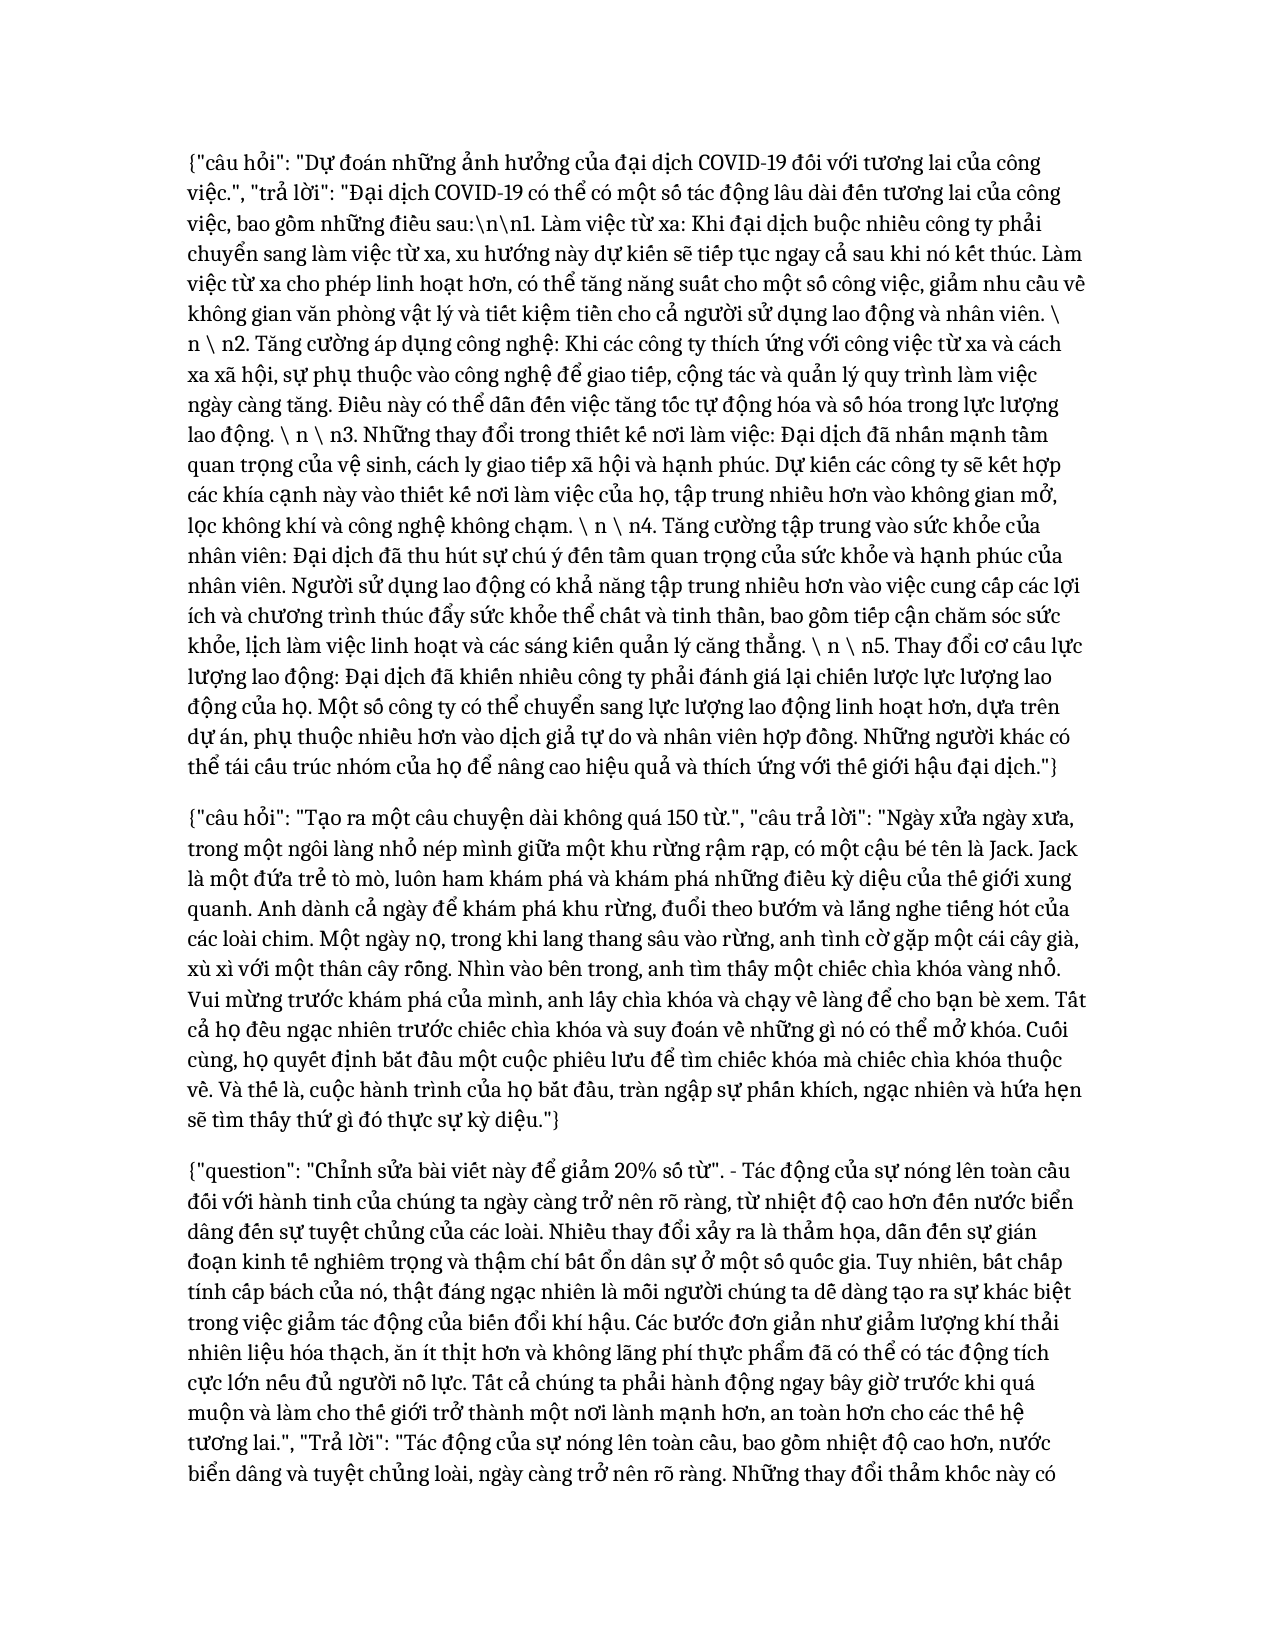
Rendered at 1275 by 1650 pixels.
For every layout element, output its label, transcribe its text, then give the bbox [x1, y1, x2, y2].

text {"câu hỏi": "Dự đoán những ảnh hưởng của đại dịch COVID-19 đối với tương lai của công việc.", "trả lời": "Đại dịch COVID-19 có thể có một số tác động lâu dài đến tương lai của công việc, bao gồm những điều sau:\n\n1. Làm việc từ xa: Khi đại dịch buộc nhiều công ty phải chuyển sang làm việc từ xa, xu hướng này dự kiến sẽ tiếp tục ngay cả sau khi nó kết thúc. Làm việc từ xa cho phép linh hoạt hơn, có thể tăng năng suất cho một số công việc, giảm nhu cầu về không gian văn phòng vật lý và tiết kiệm tiền cho cả người sử dụng lao động và nhân viên. \ n \ n2. Tăng cường áp dụng công nghệ: Khi các công ty thích ứng với công việc từ xa và cách xa xã hội, sự phụ thuộc vào công nghệ để giao tiếp, cộng tác và quản lý quy trình làm việc ngày càng tăng. Điều này có thể dẫn đến việc tăng tốc tự động hóa và số hóa trong lực lượng lao động. \ n \ n3. Những thay đổi trong thiết kế nơi làm việc: Đại dịch đã nhấn mạnh tầm quan trọng của vệ sinh, cách ly giao tiếp xã hội và hạnh phúc. Dự kiến các công ty sẽ kết hợp các khía cạnh này vào thiết kế nơi làm việc của họ, tập trung nhiều hơn vào không gian mở, lọc không khí và công nghệ không chạm. \ n \ n4. Tăng cường tập trung vào sức khỏe của nhân viên: Đại dịch đã thu hút sự chú ý đến tầm quan trọng của sức khỏe và hạnh phúc của nhân viên. Người sử dụng lao động có khả năng tập trung nhiều hơn vào việc cung cấp các lợi ích và chương trình thúc đẩy sức khỏe thể chất và tinh thần, bao gồm tiếp cận chăm sóc sức khỏe, lịch làm việc linh hoạt và các sáng kiến quản lý căng thẳng. \ n \ n5. Thay đổi cơ cấu lực lượng lao động: Đại dịch đã khiến nhiều công ty phải đánh giá lại chiến lược lực lượng lao động của họ. Một số công ty có thể chuyển sang lực lượng lao động linh hoạt hơn, dựa trên dự án, phụ thuộc nhiều hơn vào dịch giả tự do và nhân viên hợp đồng. Những người khác có thể tái cấu trúc nhóm của họ để nâng cao hiệu quả và thích ứng với thế giới hậu đại dịch."} [187, 150, 1087, 781]
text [187, 1158, 1087, 1487]
text {"câu hỏi": "Tạo ra một câu chuyện dài không quá 150 từ.", "câu trả lời": "Ngày xửa ngày xưa, trong một ngôi làng nhỏ nép mình giữa một khu rừng rậm rạp, có một cậu bé tên là Jack. Jack là một đứa trẻ tò mò, luôn ham khám phá và khám phá những điều kỳ diệu của thế giới xung quanh. Anh dành cả ngày để khám phá khu rừng, đuổi theo bướm và lắng nghe tiếng hót của các loài chim. Một ngày nọ, trong khi lang thang sâu vào rừng, anh tình cờ gặp một cái cây già, xù xì với một thân cây rỗng. Nhìn vào bên trong, anh tìm thấy một chiếc chìa khóa vàng nhỏ. Vui mừng trước khám phá của mình, anh lấy chìa khóa và chạy về làng để cho bạn bè xem. Tất cả họ đều ngạc nhiên trước chiếc chìa khóa và suy đoán về những gì nó có thể mở khóa. Cuối cùng, họ quyết định bắt đầu một cuộc phiêu lưu để tìm chiếc khóa mà chiếc chìa khóa thuộc về. Và thế là, cuộc hành trình của họ bắt đầu, tràn ngập sự phấn khích, ngạc nhiên và hứa hẹn sẽ tìm thấy thứ gì đó thực sự kỳ diệu."} [187, 805, 1087, 1134]
